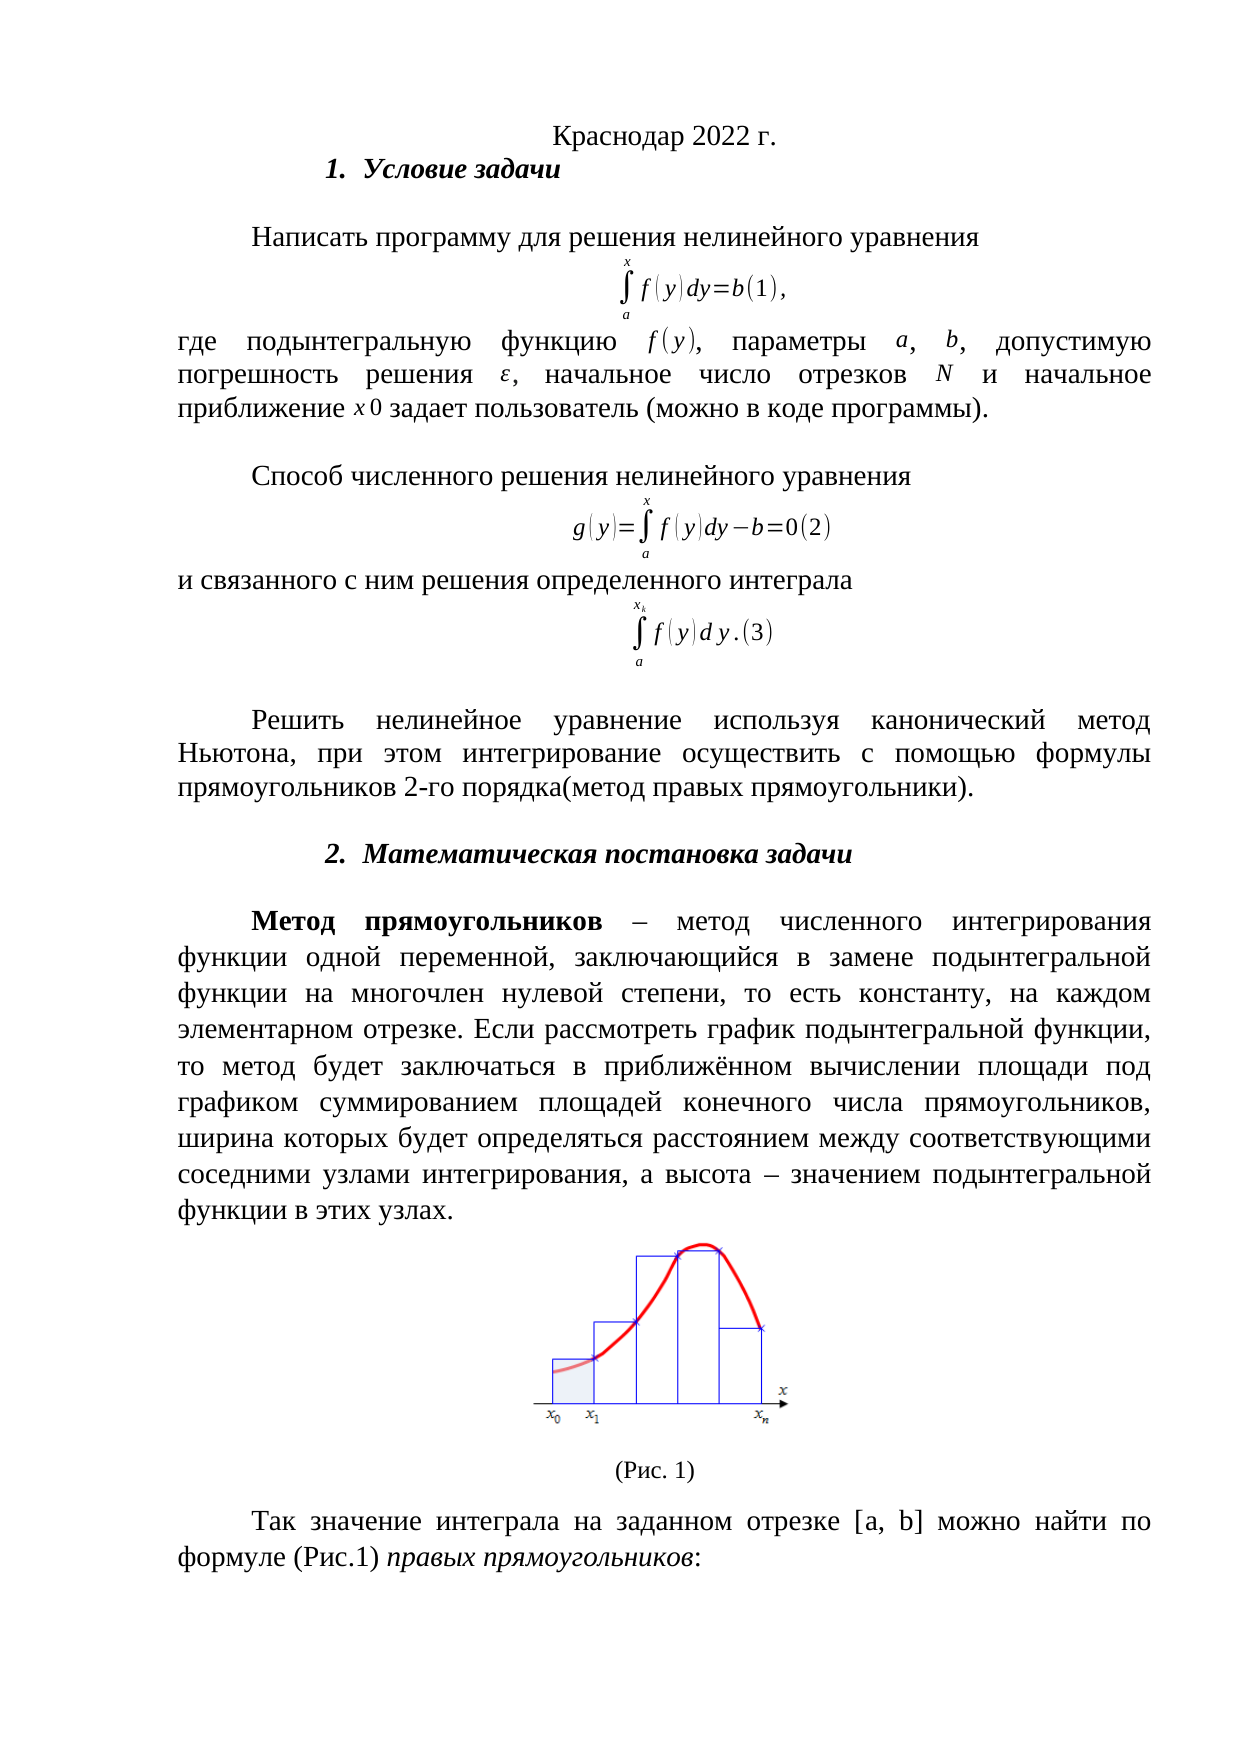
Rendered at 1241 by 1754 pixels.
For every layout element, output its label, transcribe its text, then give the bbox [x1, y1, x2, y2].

text где подынтегральную функцию , параметры , , допустимую погрешность решения , начальное число отрезков и начальное приближение задает пользователь (можно в коде программы). [177, 323, 1152, 424]
list Условие задачи [325, 152, 1152, 185]
text Так значение интеграла на заданном отрезке [a, b] можно найти по формуле (Рис.1) правых прямоугольников: [177, 1503, 1152, 1572]
list Математическая постановка задачи [325, 836, 1152, 870]
text Способ численного решения нелинейного уравнения [177, 458, 1152, 491]
text Краснодар 2022 г. [177, 118, 1152, 152]
text Метод прямоугольников – метод численного интегрирования функции одной переменной, заключающийся в замене подынтегральной функции на многочлен нулевой степени, то есть константу, на каждом элементарном отрезке. Если рассмотреть график подынтегральной функции, то метод будет заключаться в приближённом вычислении площади под графиком суммированием площадей конечного числа прямоугольников, ширина которых будет определяться расстоянием между соответствующими соседними узлами интегрирования, а высота – значением подынтегральной функции в этих узлах. [177, 903, 1152, 1226]
picture [532, 1227, 796, 1434]
text Решить нелинейное уравнение используя канонический метод Ньютона, при этом интегрирование осуществить с помощью формулы прямоугольников 2-го порядка(метод правых прямоугольники). [177, 702, 1152, 803]
text Написать программу для решения нелинейного уравнения [177, 219, 1152, 252]
text и связанного с ним решения определенного интеграла [177, 562, 1152, 596]
